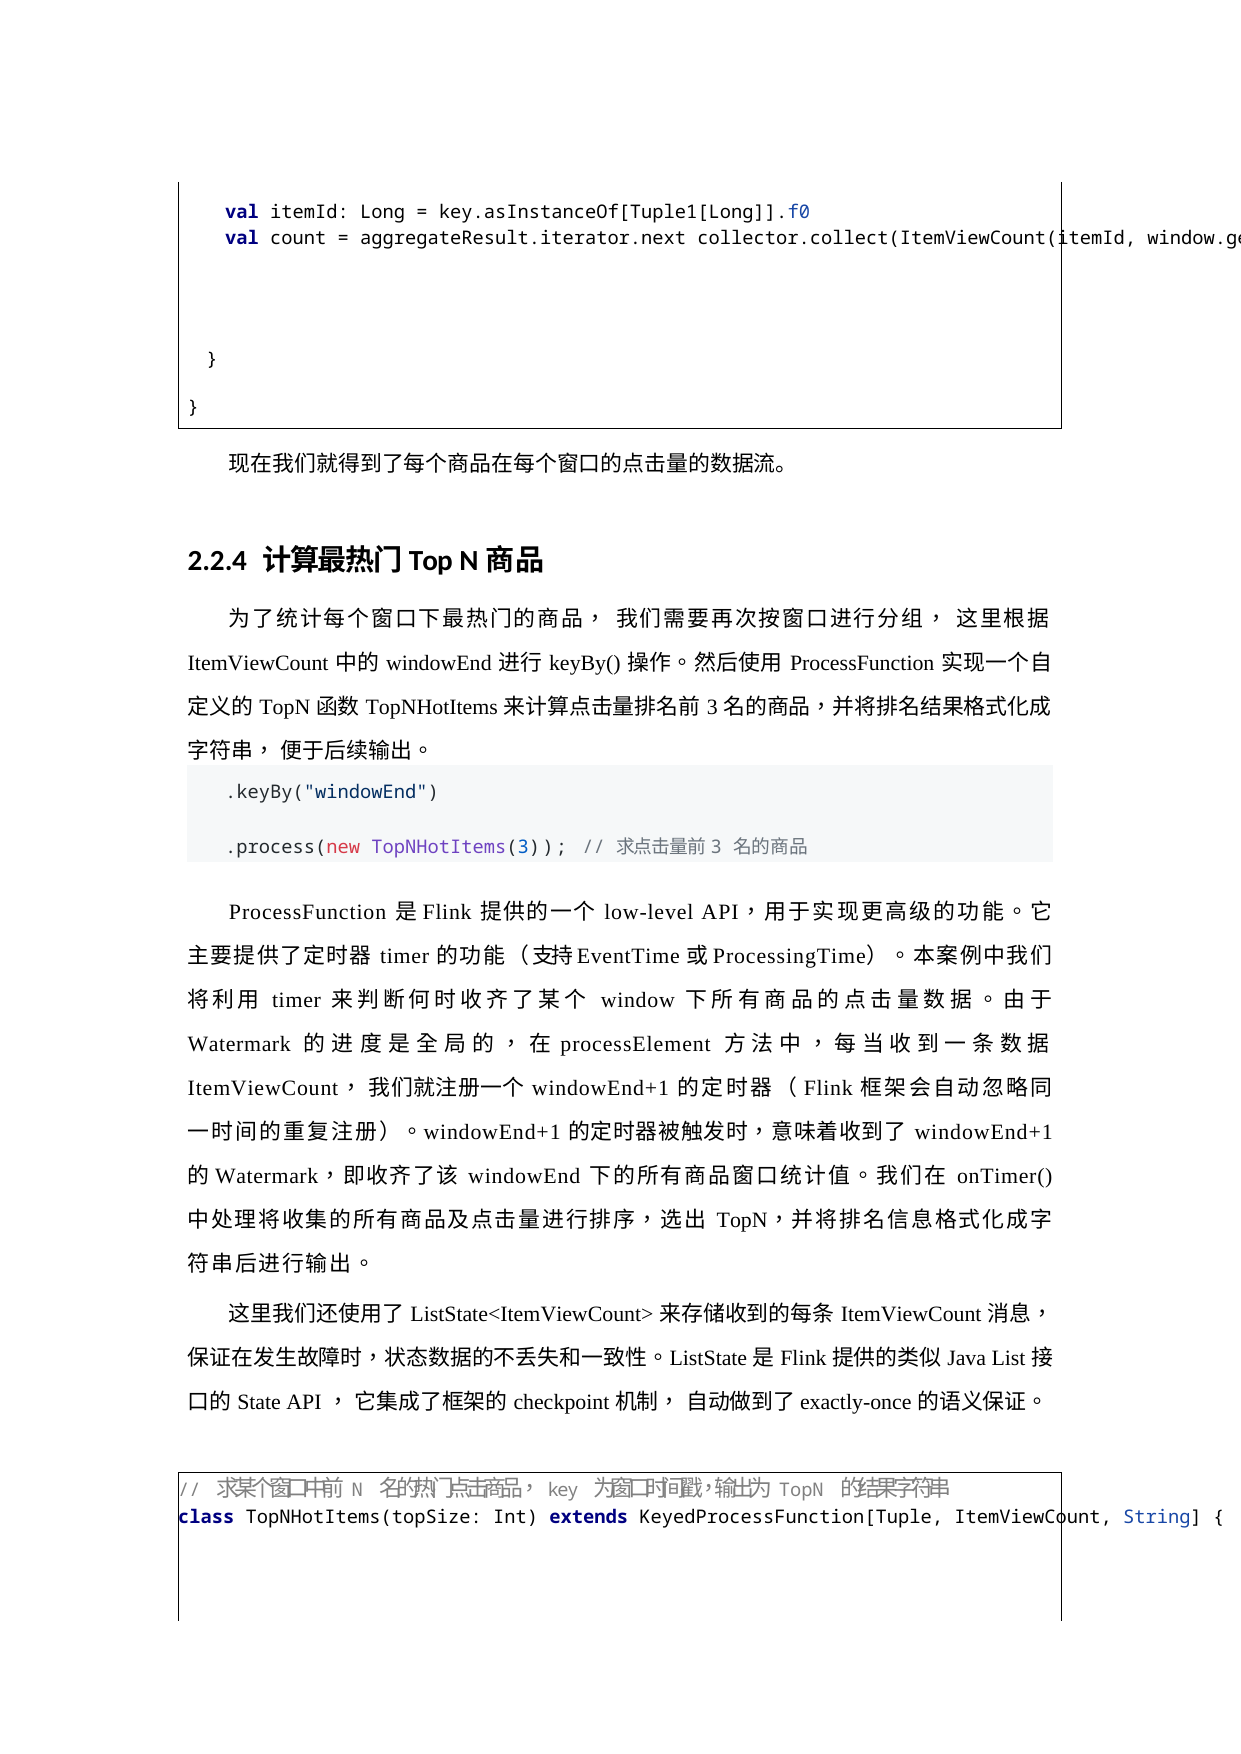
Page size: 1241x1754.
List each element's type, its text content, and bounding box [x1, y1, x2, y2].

text 现在我们就得到了每个商品在每个窗口的点击量的数据流。 [229, 446, 1086, 478]
text 这里我们还使用了 ListState<ItemViewCount> 来存储收到的每条 ItemViewCount 消息，保证在发生故障时，状态数据的不丢失和一致性。ListState 是 Flink 提供的类似 Java List 接口的 State API ， 它集成了框架的 checkpoint 机制， 自动做到了exactly-once 的语义保证。 [187, 1298, 1053, 1416]
text 为了统计每个窗口下最热门的商品， 我们需要再次按窗口进行分组， 这里根据ItemViewCount 中的 windowEnd 进行 keyBy() 操作。然后使用 ProcessFunction 实现一个自定义的 TopN 函数 TopNHotItems 来计算点击量排名前 3 名的商品，并将排名结果格式化成字符串， 便于后续输出。 [187, 603, 1052, 765]
text ProcessFunction 是 Flink 提供的一个 low-level API，用于实现更高级的功能。它主要提供了定时器 timer 的功能（ 支持 EventTime 或 ProcessingTime）。本案例中我们将利用 timer 来判断何时收齐了某个 window 下所有商品的点击量数据。由于Watermark 的 进 度 是 全 局 的 ， 在 processElement 方 法 中 ， 每 当 收 到 一 条 数 据ItemViewCount， 我们就注册一个 windowEnd+1 的定时器（ Flink 框架会自动忽略同一时间的重复注册）。windowEnd+1 的定时器被触发时，意味着收到了 windowEnd+1 的 Watermark，即收齐了该 windowEnd 下的所有商品窗口统计值。我们在 onTimer() 中处理将收集的所有商品及点击量进行排序，选出 TopN，并将排名信息格式化成字符串后进行输出。 [187, 896, 1053, 1278]
list 计算最热门 Top N 商品 [187, 539, 1086, 579]
